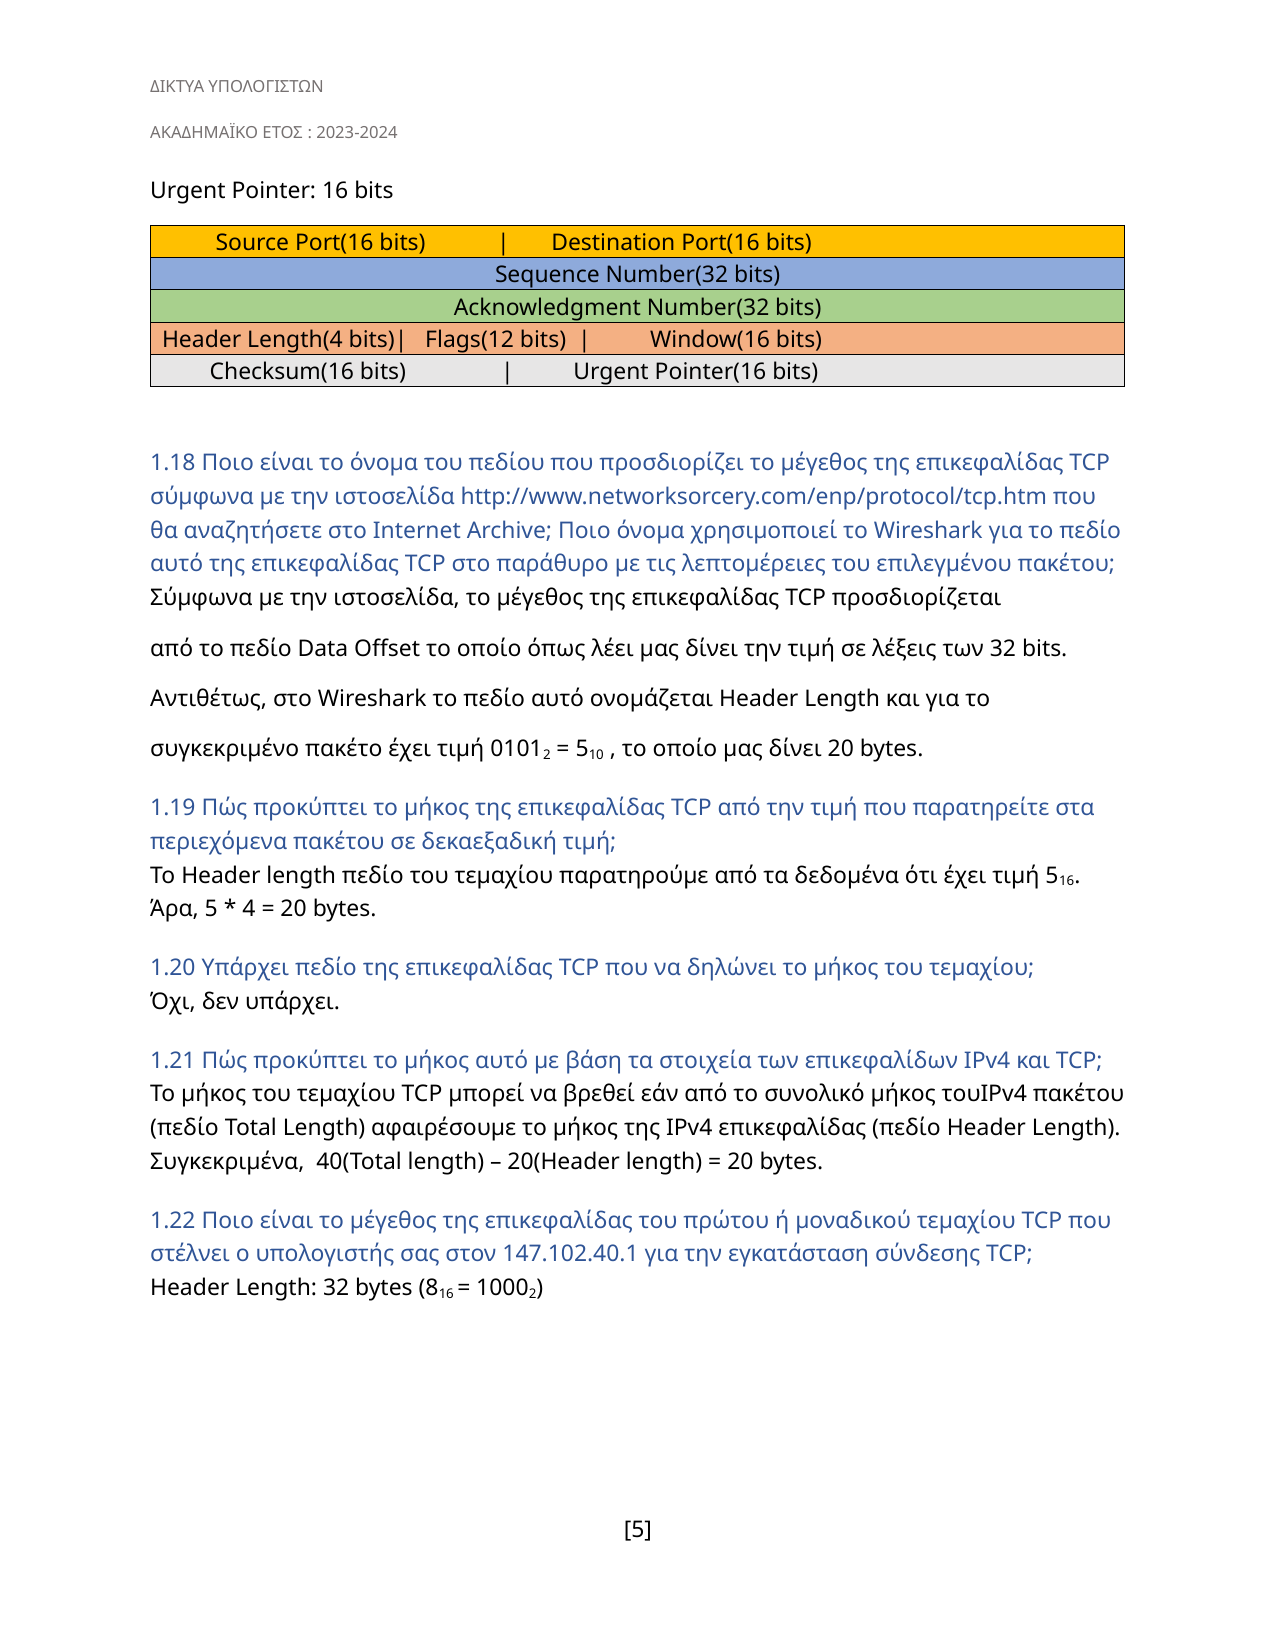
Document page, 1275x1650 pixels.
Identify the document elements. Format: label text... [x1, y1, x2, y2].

text Σύμφωνα με την ιστοσελίδα, το μέγεθος της επικεφαλίδας TCP προσδιορίζεται [150, 581, 1125, 612]
subtitle 1.22 Ποιο είναι το μέγεθος της επικεφαλίδας του πρώτου ή μοναδικού τεμαχίου TCP που στέλνει ο υπολογιστής σας στον 147.102.40.1 για την εγκατάσταση σύνδεσης TCP; [150, 1203, 1125, 1268]
text Το Header length πεδίο του τεμαχίου παρατηρούμε από τα δεδομένα ότι έχει τιμή 516. Άρα, 5 * 4 = 20 bytes. [150, 858, 1125, 923]
table_header Source Port(16 bits) | Destination Port(16 bits) [151, 226, 1124, 257]
text από το πεδίο Data Offset το οποίο όπως λέει μας δίνει την τιμή σε λέξεις των 32 bits. [150, 631, 1125, 663]
subtitle 1.20 Υπάρχει πεδίο της επικεφαλίδας TCP που να δηλώνει το μήκος του τεμαχίου; [150, 951, 1125, 982]
subtitle 1.18 Ποιο είναι το όνομα του πεδίου που προσδιορίζει το μέγεθος της επικεφαλίδας TCP σύμφωνα με την ιστοσελίδα http://www.networksorcery.com/enp/protocol/tcp.htm που θα αναζητήσετε στο Internet Archive; Ποιο όνομα χρησιμοποιεί το Wireshark για το πεδίο αυτό της επικεφαλίδας TCP στο παράθυρο με τις λεπτομέρειες του επιλεγμένου πακέτου; [150, 446, 1125, 578]
table_cell Acknowledgment Number(32 bits) [151, 290, 1124, 322]
table_cell Sequence Number(32 bits) [151, 258, 1124, 289]
text Όχι, δεν υπάρχει. [150, 985, 1125, 1016]
subtitle 1.21 Πώς προκύπτει το μήκος αυτό με βάση τα στοιχεία των επικεφαλίδων IPv4 και TCP; [150, 1043, 1125, 1075]
text Header Length: 32 bytes (816 = 10002) [150, 1271, 1125, 1302]
table_cell Checksum(16 bits) | Urgent Pointer(16 bits) [151, 355, 1124, 386]
table_cell Header Length(4 bits)| Flags(12 bits) | Window(16 bits) [151, 323, 1124, 354]
text Urgent Pointer: 16 bits [150, 174, 1125, 206]
text συγκεκριμένο πακέτο έχει τιμή 01012 = 510 , το οποίο μας δίνει 20 bytes. [150, 732, 1125, 763]
text Το μήκος του τεμαχίου TCP μπορεί να βρεθεί εάν από το συνολικό μήκος τουIPv4 πακέτου (πεδίο Total Length) αφαιρέσουμε το μήκος της IPv4 επικεφαλίδας (πεδίο Header Length). Συγκεκριμένα, 40(Total length) – 20(Header length) = 20 bytes. [150, 1077, 1125, 1176]
text Αντιθέτως, στο Wireshark το πεδίο αυτό ονομάζεται Header Length και για το [150, 682, 1125, 713]
subtitle 1.19 Πώς προκύπτει το μήκος της επικεφαλίδας TCP από την τιμή που παρατηρείτε στα περιεχόμενα πακέτου σε δεκαεξαδική τιμή; [150, 791, 1125, 856]
